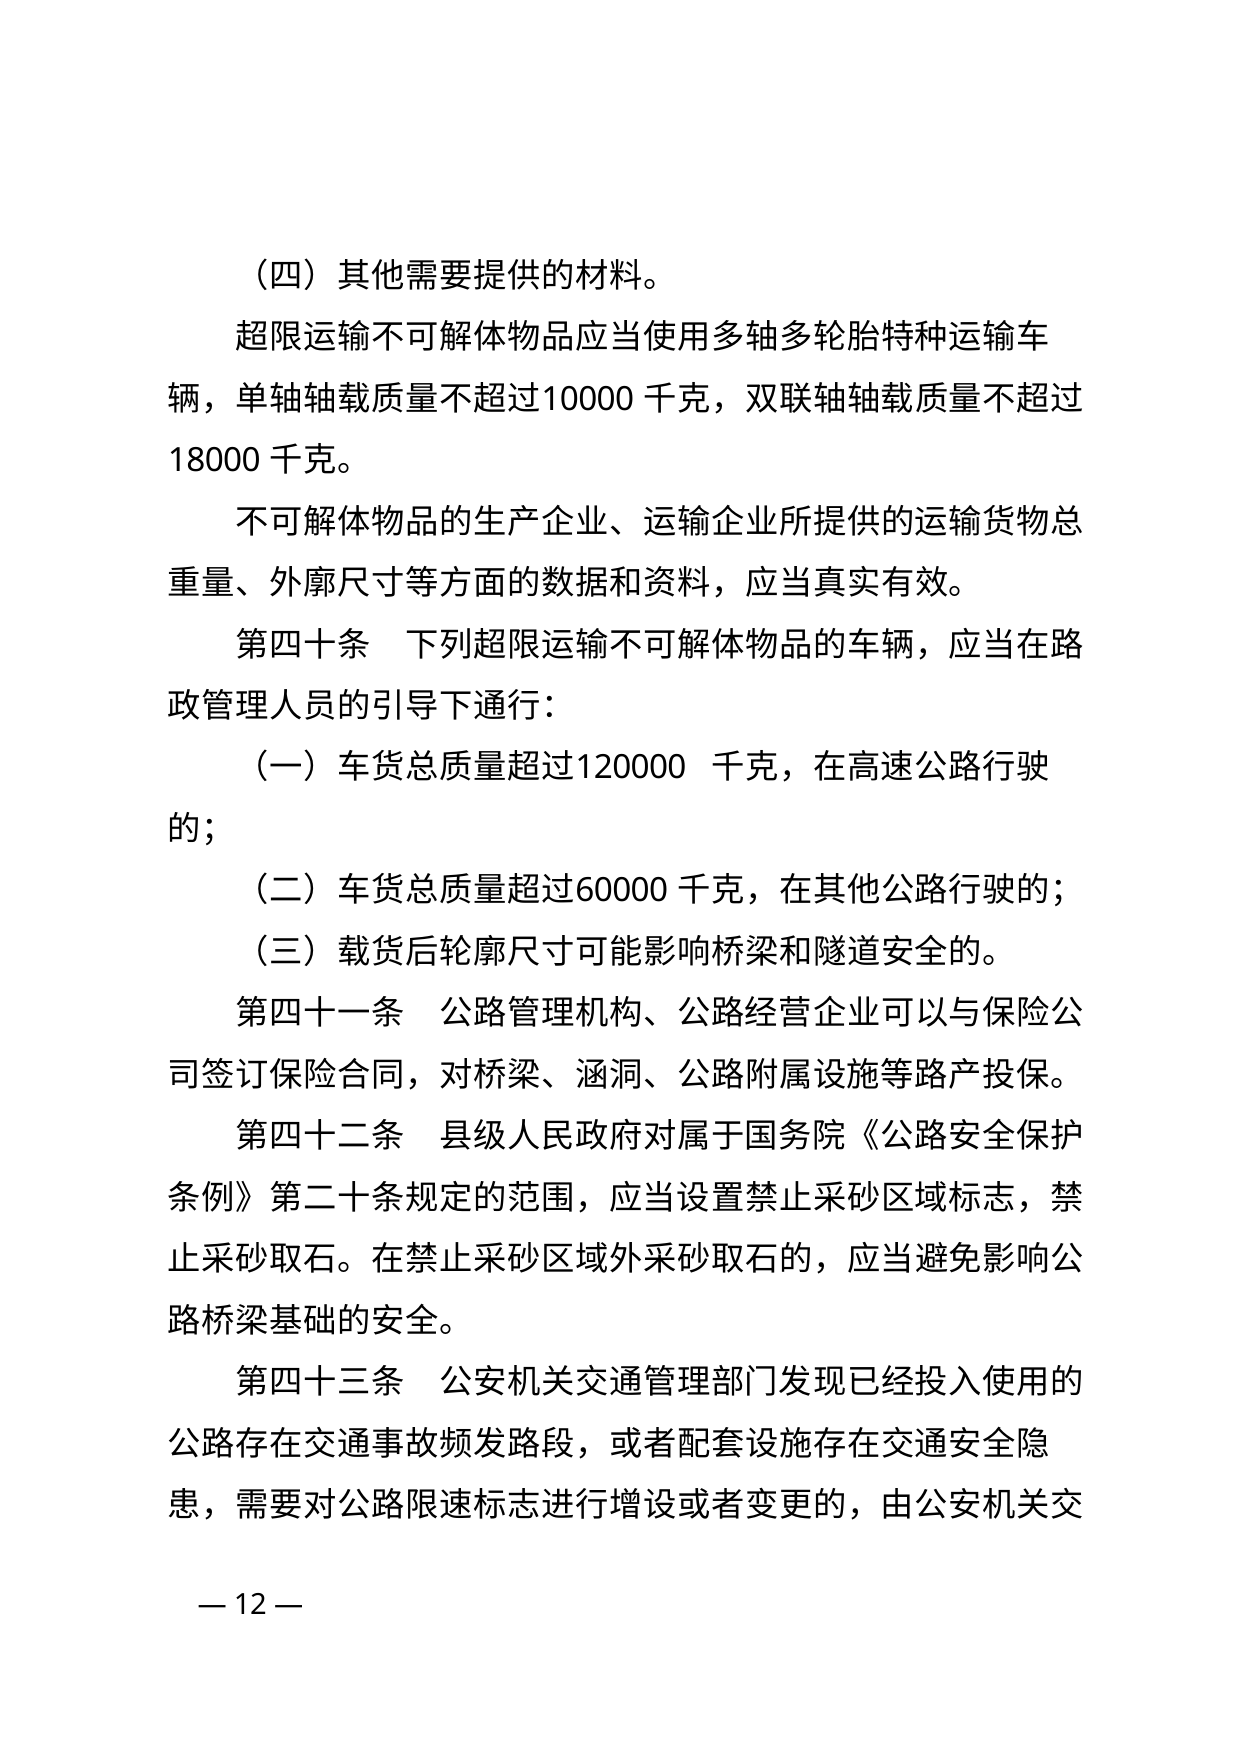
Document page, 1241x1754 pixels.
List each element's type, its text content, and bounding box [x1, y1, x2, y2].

text （四）其他需要提供的材料。 [168, 242, 1084, 303]
text 超限运输不可解体物品应当使用多轴多轮胎特种运输车辆，单轴轴载质量不超过10000千克，双联轴轴载质量不超过18000千克。 [168, 303, 1084, 488]
text （三）载货后轮廓尺寸可能影响桥梁和隧道安全的。 [168, 918, 1084, 979]
text （二）车货总质量超过60000千克，在其他公路行驶的； [168, 857, 1084, 918]
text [168, 1348, 1084, 1533]
text 不可解体物品的生产企业、运输企业所提供的运输货物总重量、外廓尺寸等方面的数据和资料，应当真实有效。 [168, 488, 1084, 611]
text 第四十二条 县级人民政府对属于国务院《公路安全保护条例》第二十条规定的范围，应当设置禁止采砂区域标志，禁止采砂取石。在禁止采砂区域外采砂取石的，应当避免影响公路桥梁基础的安全。 [168, 1102, 1084, 1348]
text 第四十一条 公路管理机构、公路经营企业可以与保险公司签订保险合同，对桥梁、涵洞、公路附属设施等路产投保。 [168, 979, 1084, 1102]
text （一）车货总质量超过120000千克，在高速公路行驶的； [168, 734, 1084, 857]
text 第四十条 下列超限运输不可解体物品的车辆，应当在路政管理人员的引导下通行： [168, 611, 1084, 734]
